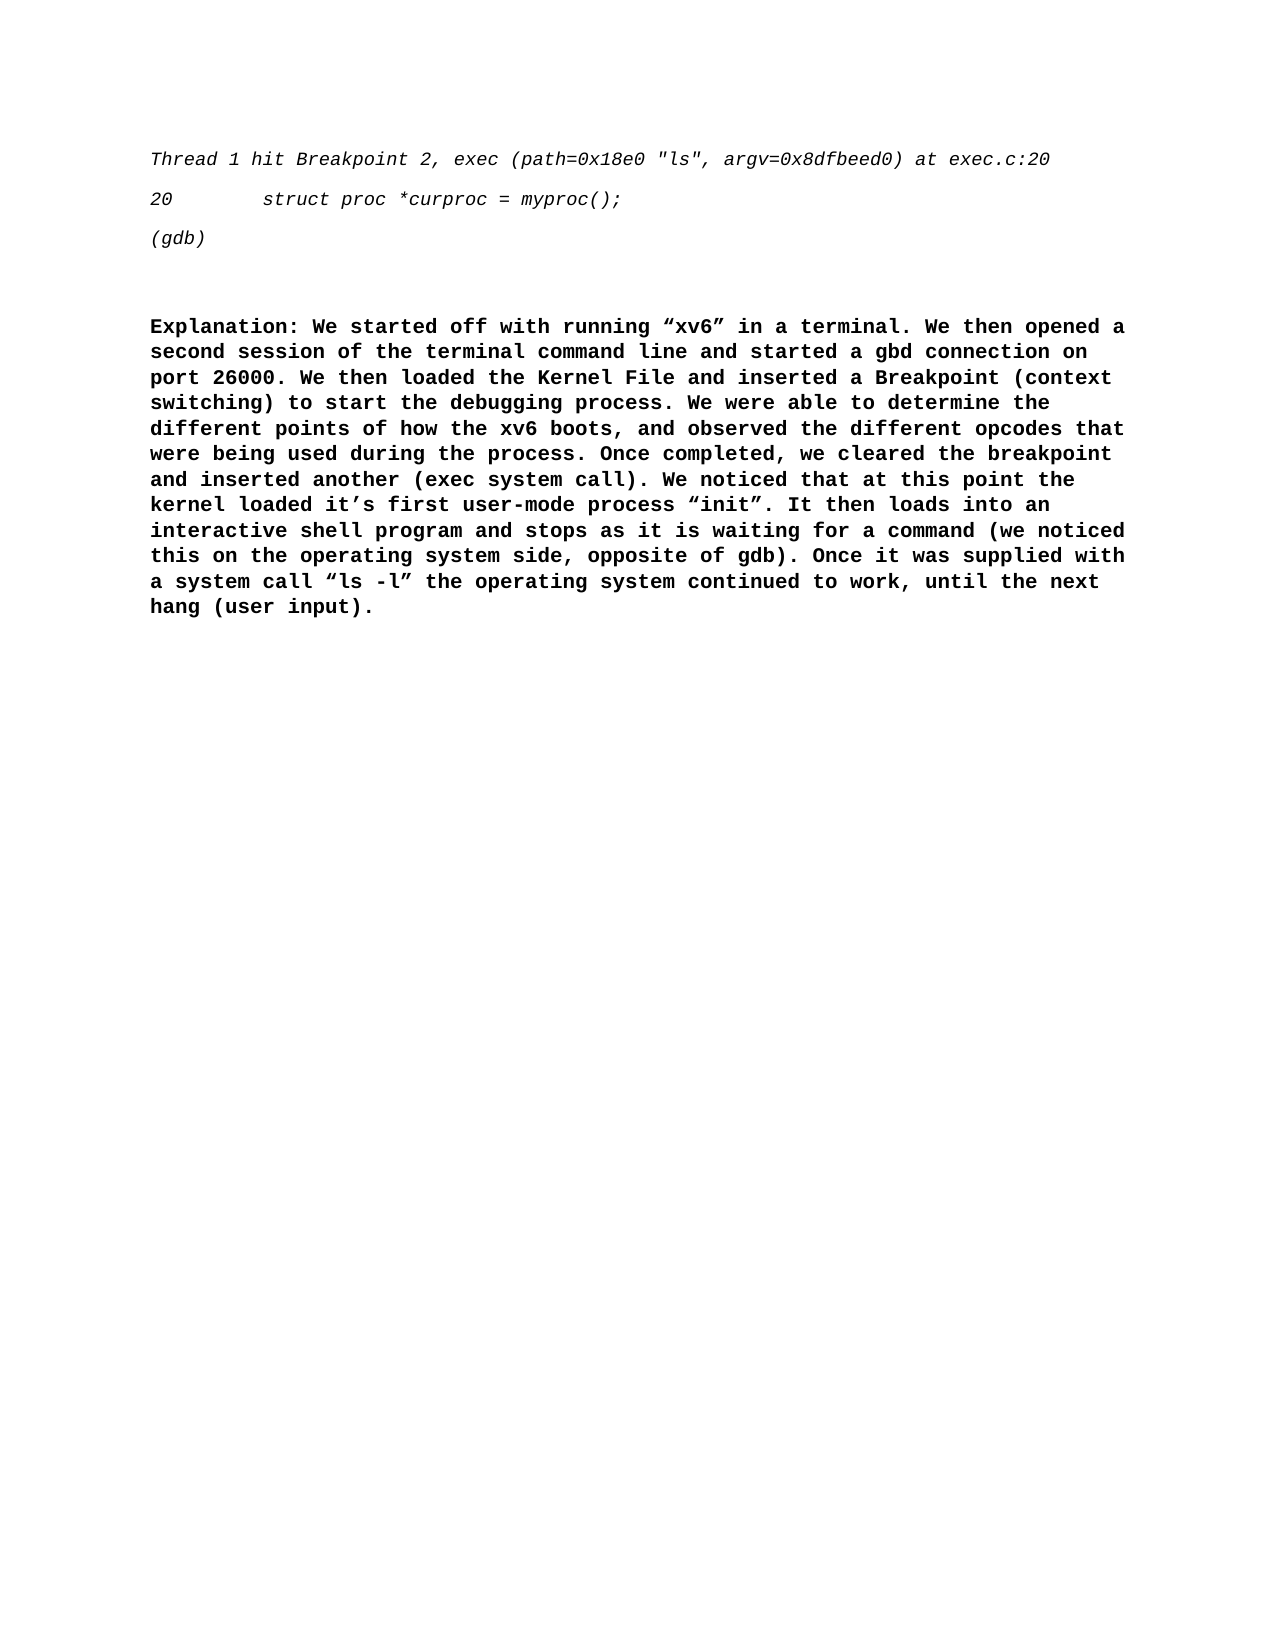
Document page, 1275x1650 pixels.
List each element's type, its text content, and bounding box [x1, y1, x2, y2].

text (gdb) [150, 229, 1125, 250]
text Thread 1 hit Breakpoint 2, exec (path=0x18e0 "ls", argv=0x8dfbeed0) at exec.c:20 [150, 150, 1125, 171]
text Explanation: We started off with running “xv6” in a terminal. We then opened a second session of the terminal command line and started a gbd connection on port 26000. We then loaded the Kernel File and inserted a Breakpoint (context switching) to start the debugging process. We were able to determine the different points of how the xv6 boots, and observed the different opcodes that were being used during the process. Once completed, we cleared the breakpoint and inserted another (exec system call). We noticed that at this point the kernel loaded it’s first user-mode process “init”. It then loads into an interactive shell program and stops as it is waiting for a command (we noticed this on the operating system side, opposite of gdb). Once it was supplied with a system call “ls -l” the operating system continued to work, until the next hang (user input). [150, 316, 1125, 620]
text 20 struct proc *curproc = myproc(); [150, 189, 1125, 211]
